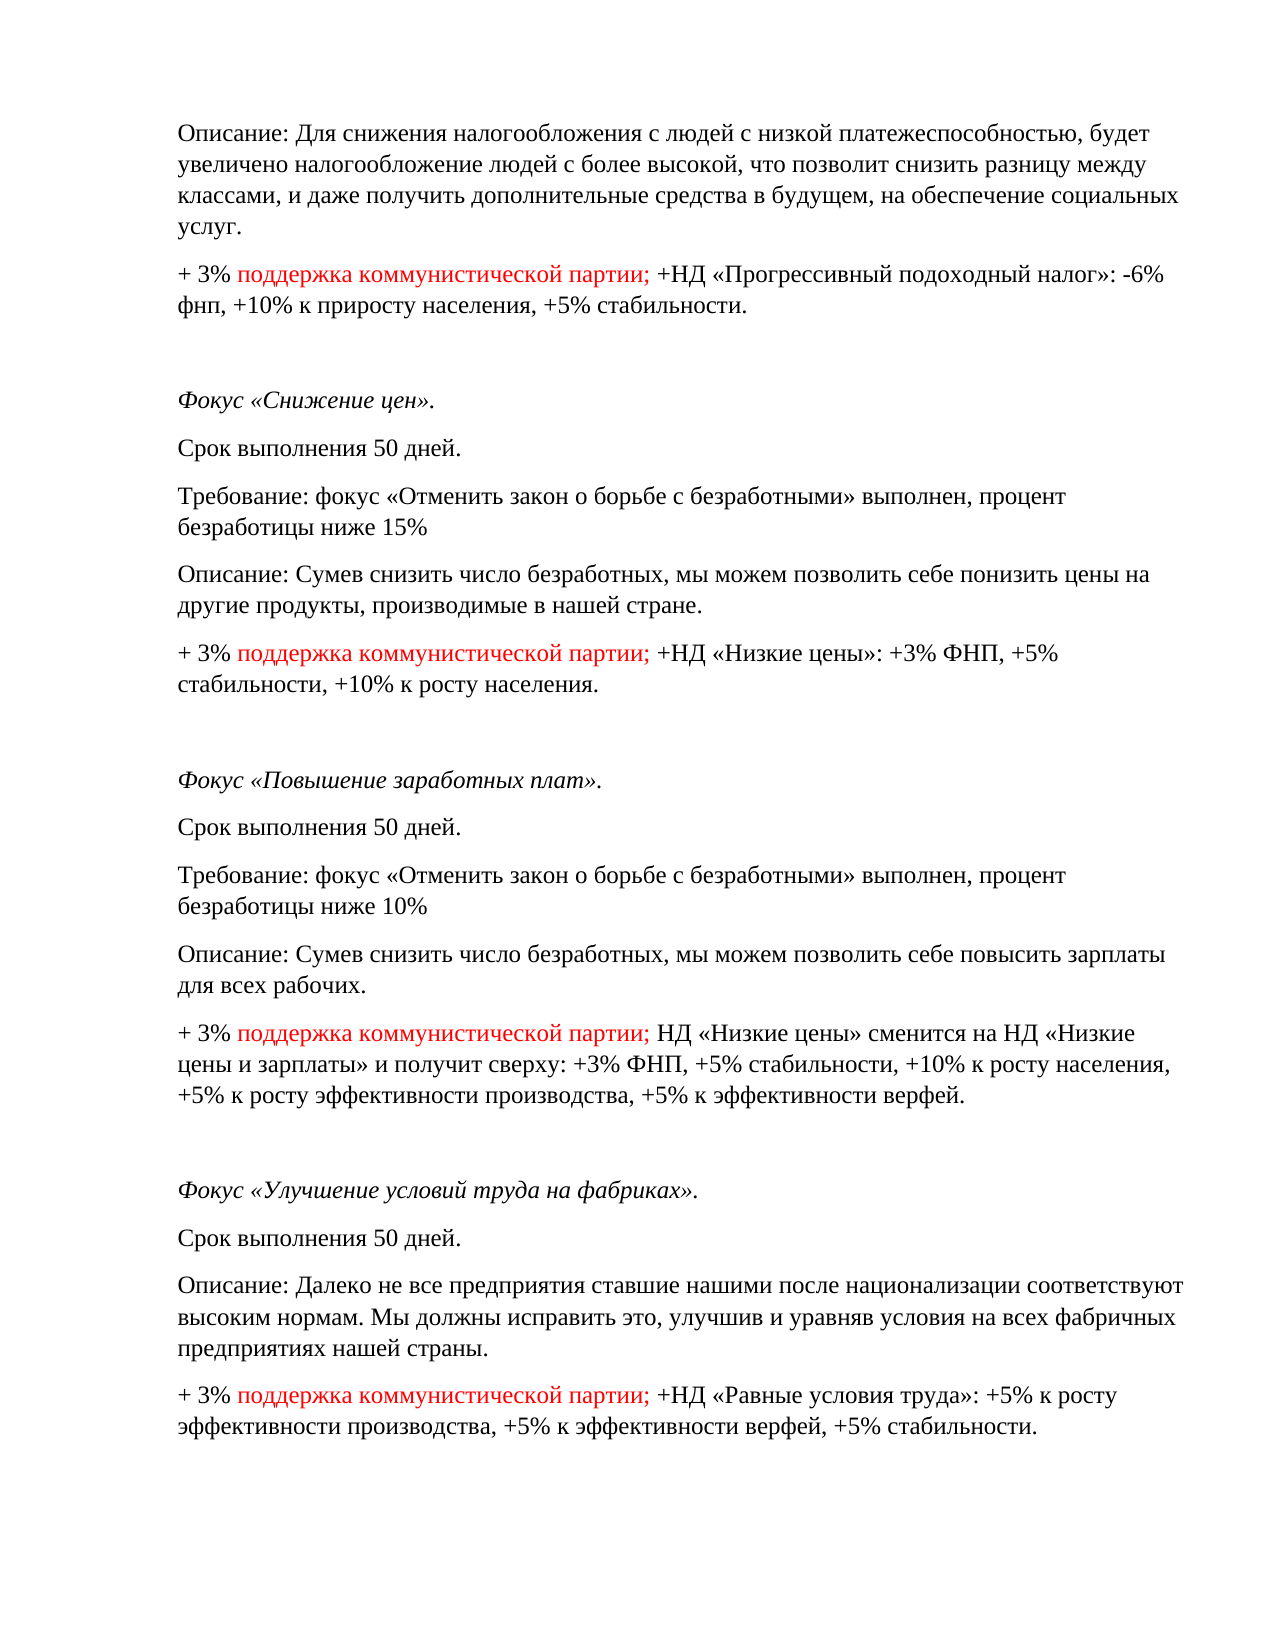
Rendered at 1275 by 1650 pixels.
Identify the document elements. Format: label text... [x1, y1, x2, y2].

text + 3% поддержка коммунистической партии; +НД «Низкие цены»: +3% ФНП, +5% стабильности, +10% к росту населения. [177, 638, 1186, 698]
text Описание: Сумев снизить число безработных, мы можем позволить себе понизить цены на другие продукты, производимые в нашей стране. [177, 559, 1186, 619]
text Срок выполнения 50 дней. [177, 812, 1186, 841]
text + 3% поддержка коммунистической партии; +НД «Равные условия труда»: +5% к росту эффективности производства, +5% к эффективности верфей, +5% стабильности. [177, 1380, 1186, 1440]
text Срок выполнения 50 дней. [177, 433, 1186, 462]
text Фокус «Повышение заработных плат». [177, 765, 1186, 793]
text Описание: Сумев снизить число безработных, мы можем позволить себе повысить зарплаты для всех рабочих. [177, 939, 1186, 999]
text + 3% поддержка коммунистической партии; +НД «Прогрессивный подоходный налог»: -6% фнп, +10% к приросту населения, +5% стабильности. [177, 259, 1186, 319]
text Фокус «Улучшение условий труда на фабриках». [177, 1175, 1186, 1204]
text Требование: фокус «Отменить закон о борьбе с безработными» выполнен, процент безработицы ниже 10% [177, 860, 1186, 920]
text Требование: фокус «Отменить закон о борьбе с безработными» выполнен, процент безработицы ниже 15% [177, 481, 1186, 541]
text Описание: Для снижения налогообложения с людей с низкой платежеспособностью, будет увеличено налогообложение людей с более высокой, что позволит снизить разницу между классами, и даже получить дополнительные средства в будущем, на обеспечение социальных услуг. [177, 118, 1186, 240]
text Срок выполнения 50 дней. [177, 1223, 1186, 1252]
text Фокус «Снижение цен». [177, 385, 1186, 414]
text Описание: Далеко не все предприятия ставшие нашими после национализации соответствуют высоким нормам. Мы должны исправить это, улучшив и уравняв условия на всех фабричных предприятиях нашей страны. [177, 1271, 1186, 1361]
text + 3% поддержка коммунистической партии; НД «Низкие цены» сменится на НД «Низкие цены и зарплаты» и получит сверху: +3% ФНП, +5% стабильности, +10% к росту населения, +5% к росту эффективности производства, +5% к эффективности верфей. [177, 1018, 1186, 1108]
